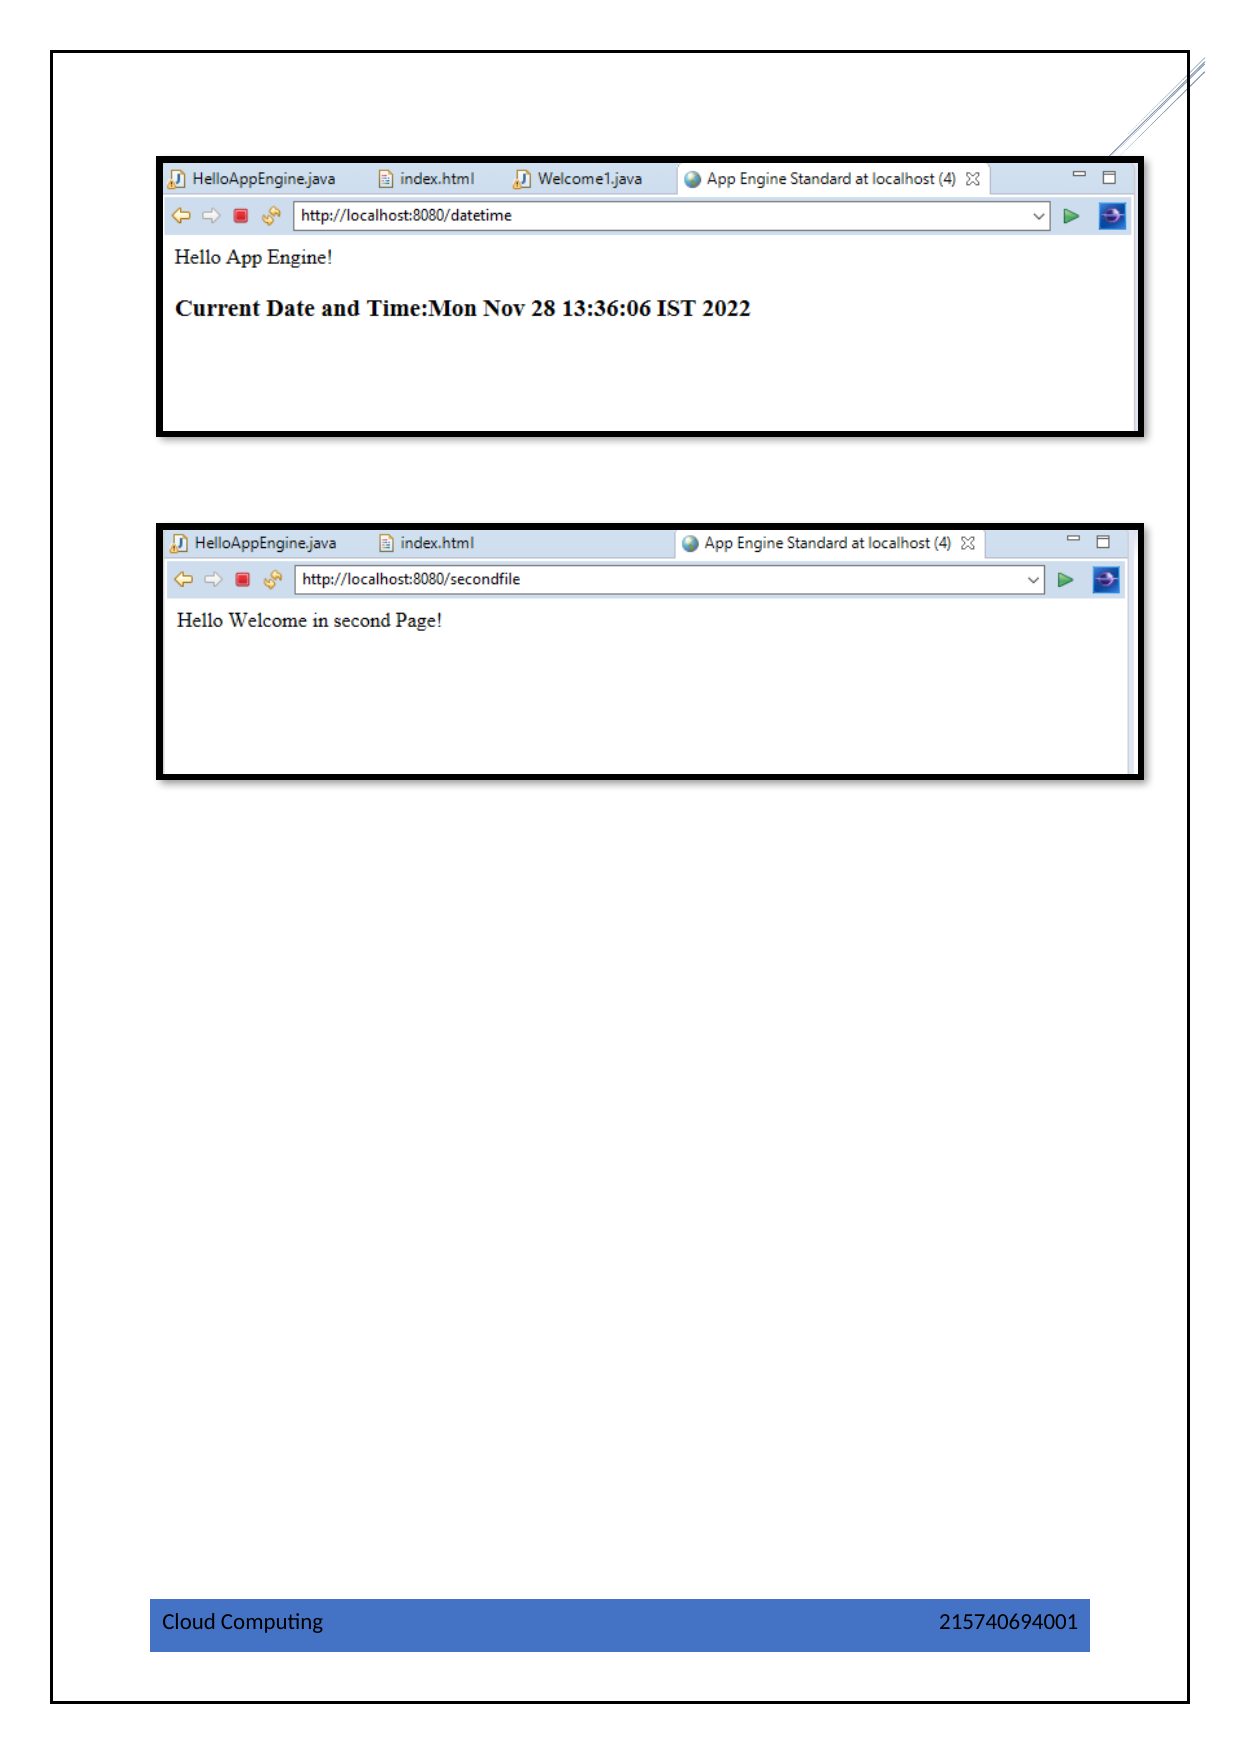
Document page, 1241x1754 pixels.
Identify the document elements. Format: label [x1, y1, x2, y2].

picture [163, 163, 1138, 431]
picture [163, 530, 1138, 774]
